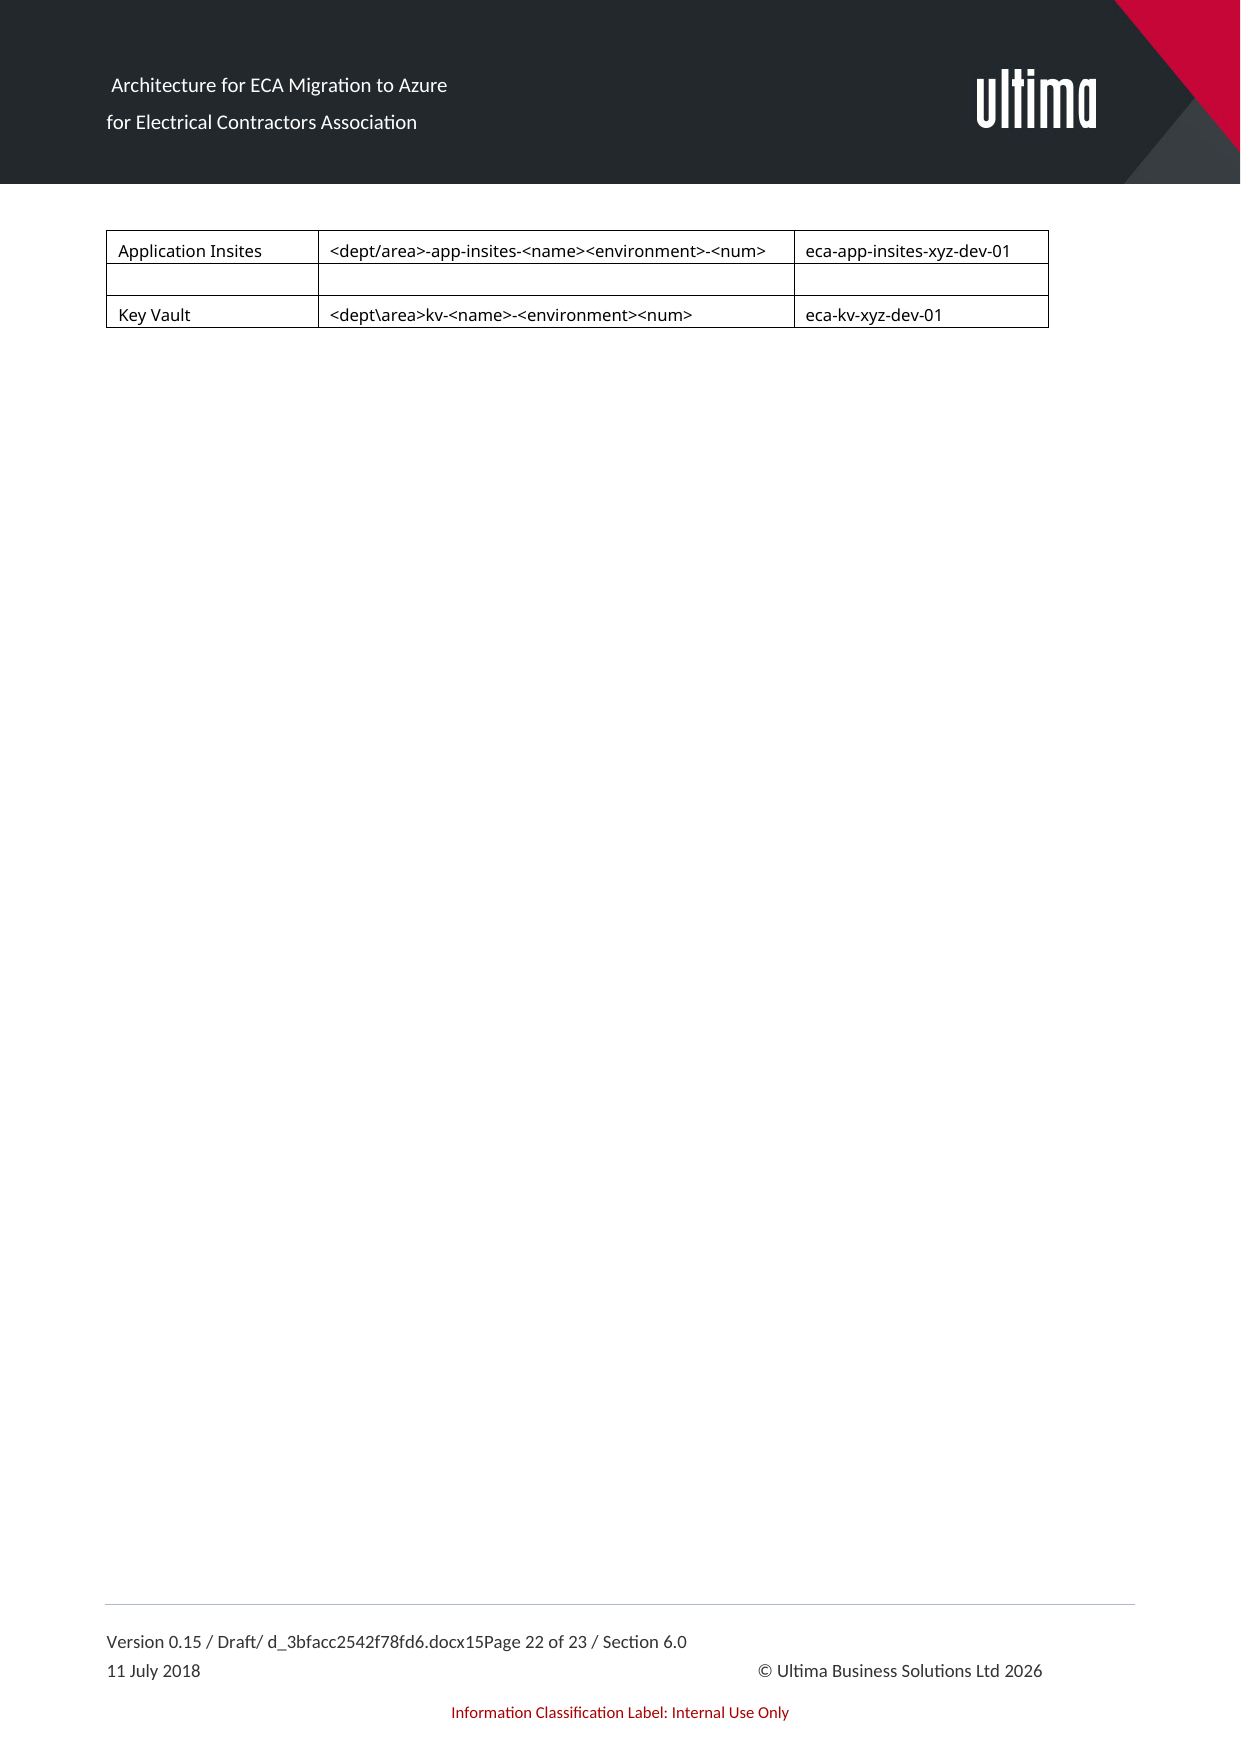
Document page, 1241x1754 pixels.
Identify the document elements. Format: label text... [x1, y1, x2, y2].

table_cell [319, 264, 794, 294]
table_cell [107, 264, 318, 294]
table_cell [795, 264, 1048, 294]
table_cell Application Insites [107, 231, 318, 262]
table_cell Key Vault [107, 296, 318, 327]
table_cell <dept/area>-app-insites-<name><environment>-<num> [319, 231, 794, 262]
table_cell <dept\area>kv-<name>-<environment><num> [319, 296, 794, 327]
table_cell eca-kv-xyz-dev-01 [795, 296, 1048, 327]
picture [0, 0, 1241, 184]
table_cell eca-app-insites-xyz-dev-01 [795, 231, 1048, 262]
